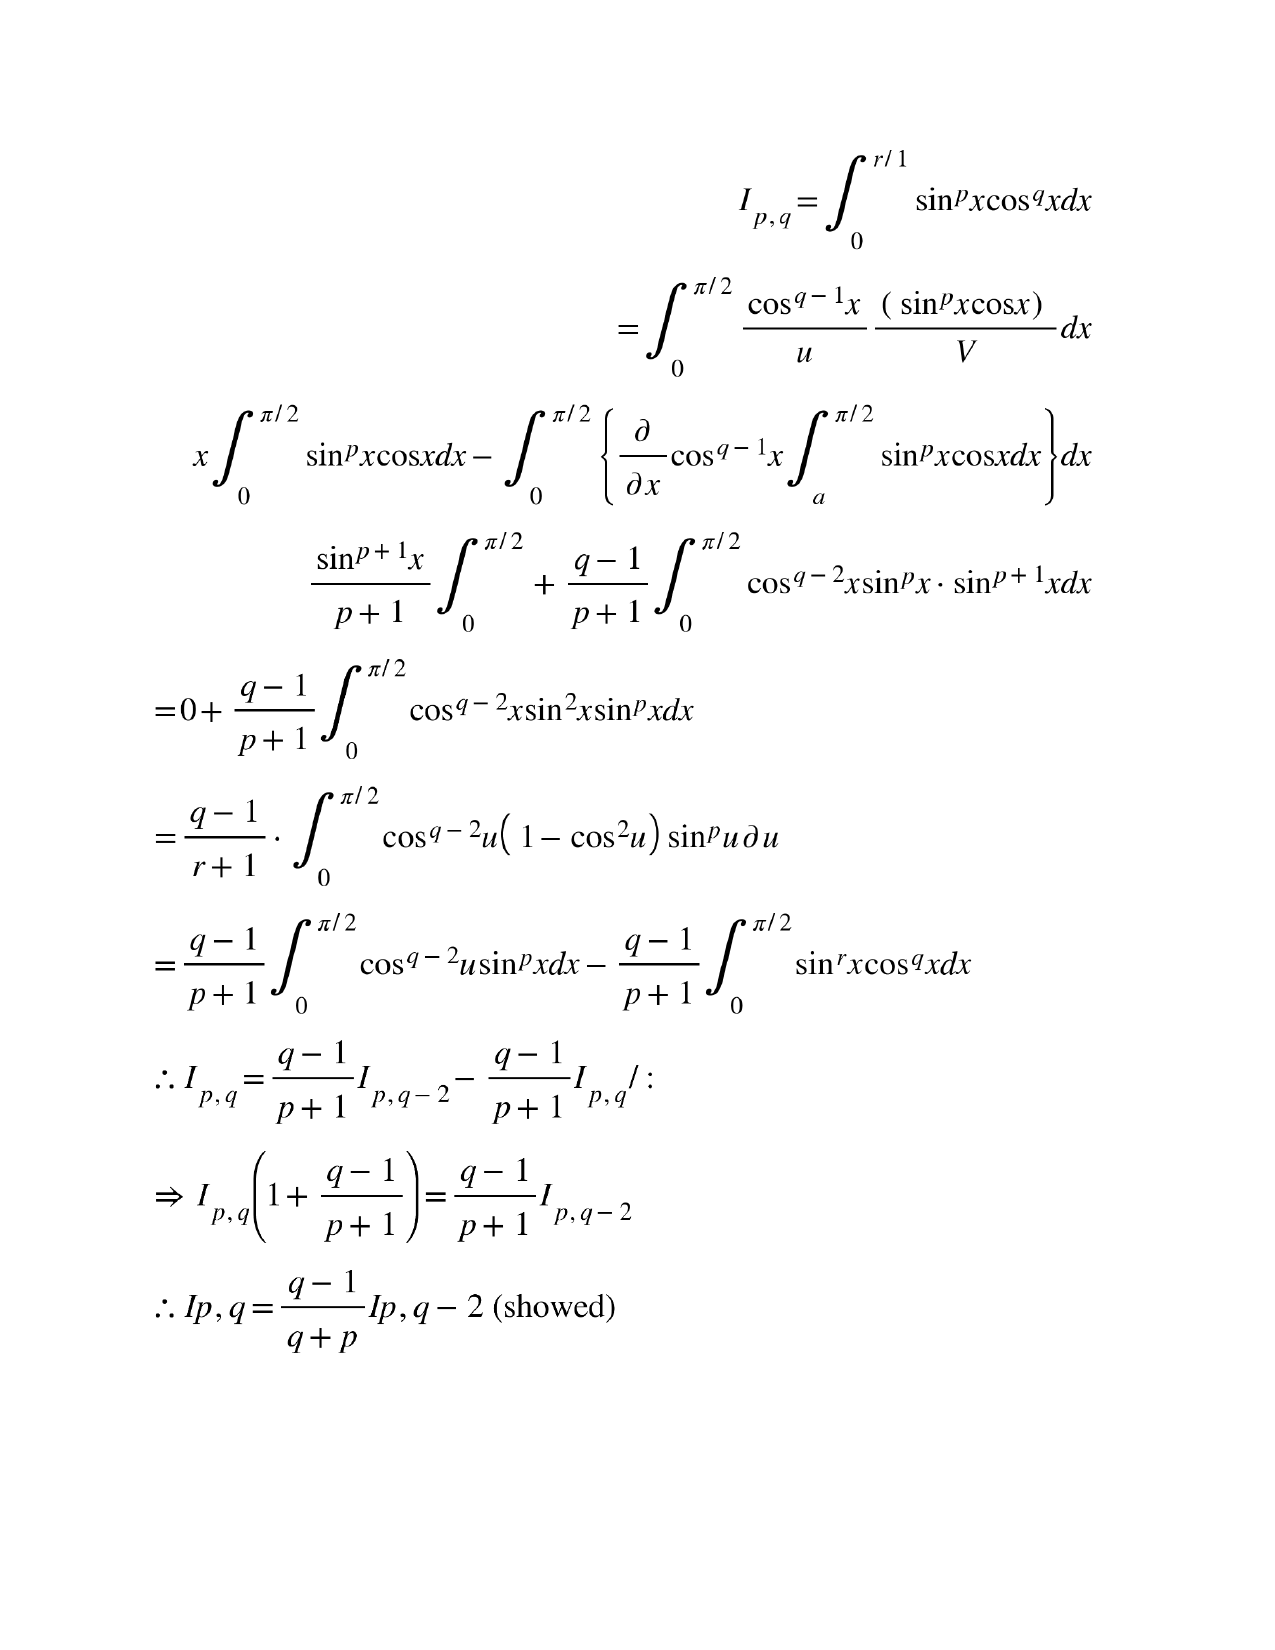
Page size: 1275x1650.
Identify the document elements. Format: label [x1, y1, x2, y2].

picture [150, 150, 1102, 632]
picture [150, 913, 973, 1014]
picture [150, 1151, 632, 1243]
picture [150, 786, 781, 886]
picture [150, 659, 695, 759]
picture [150, 1040, 656, 1124]
picture [150, 1270, 624, 1353]
